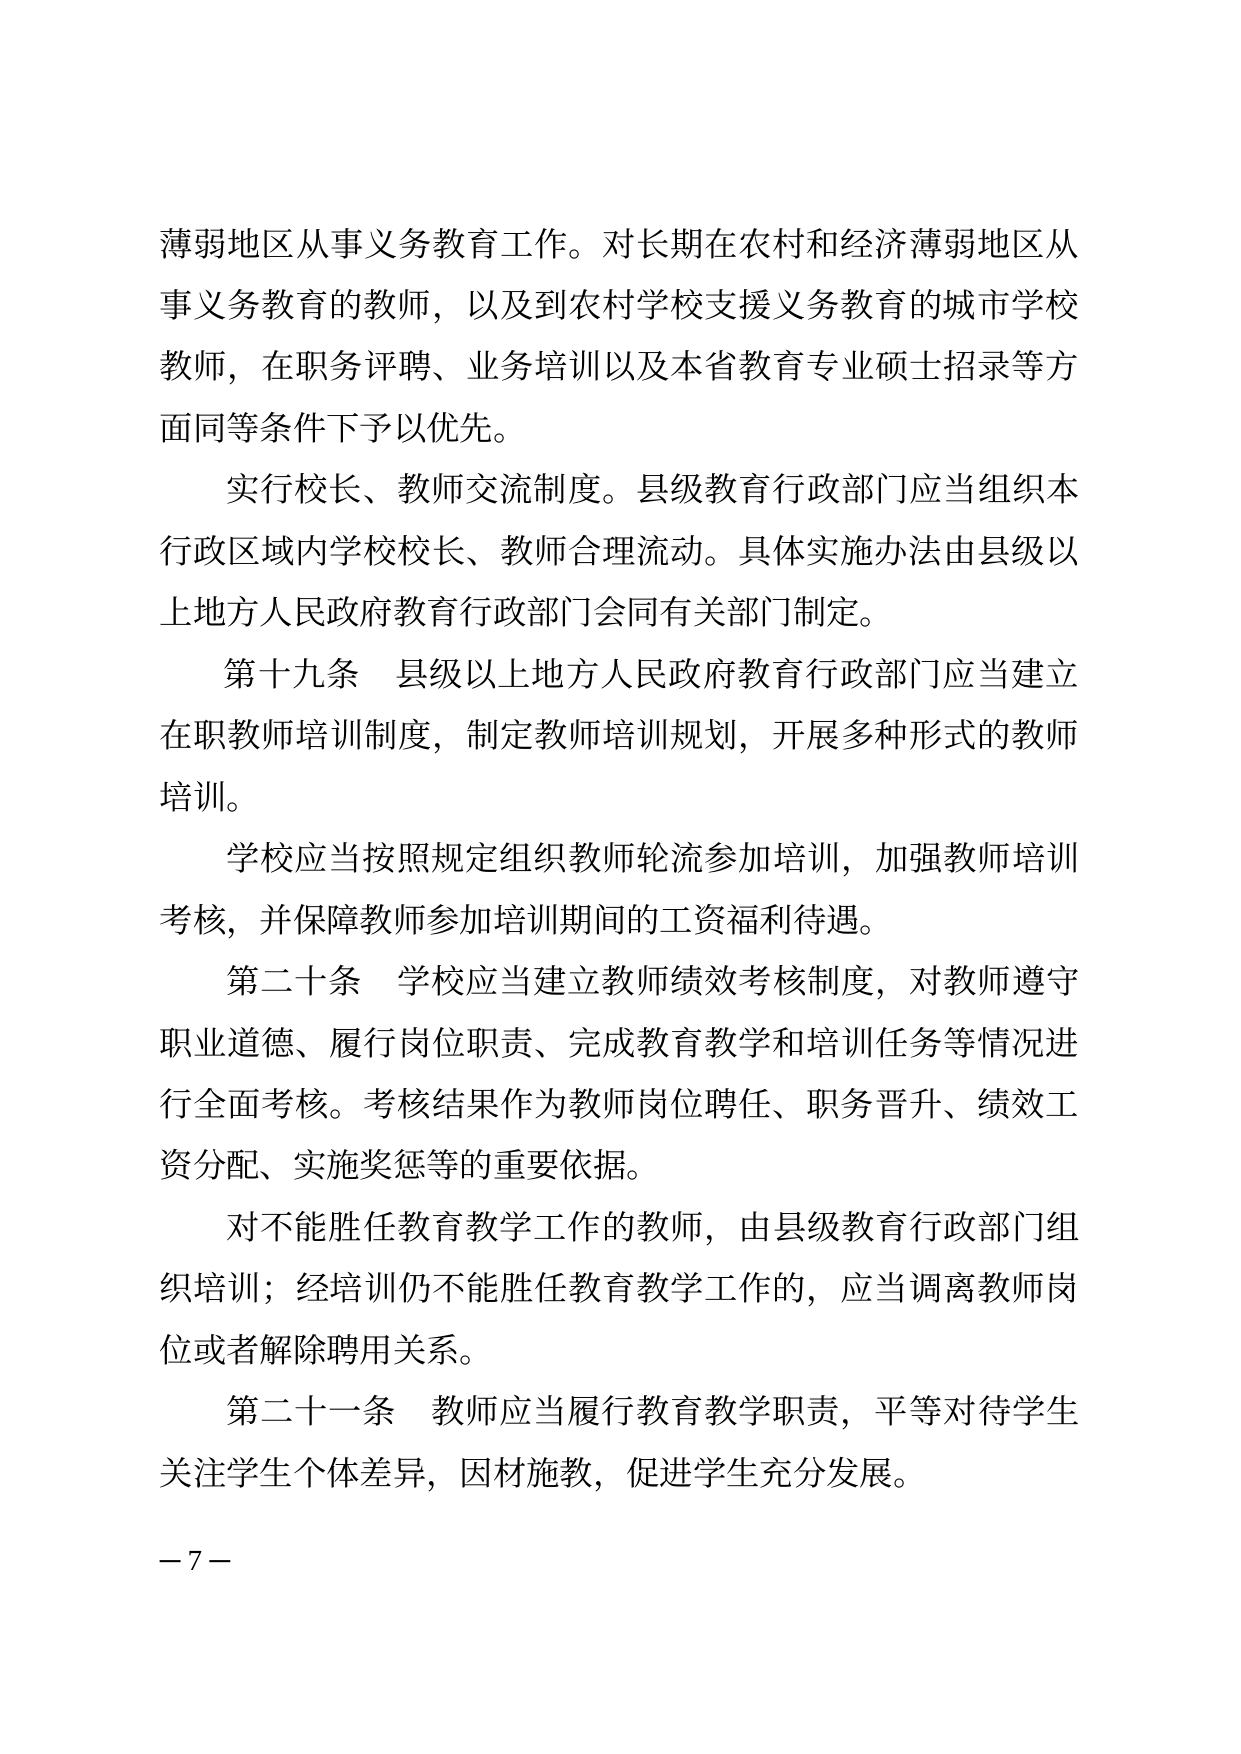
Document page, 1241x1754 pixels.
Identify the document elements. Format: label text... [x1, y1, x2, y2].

text 第十九条 县级以上地方人民政府教育行政部门应当建立在职教师培训制度，制定教师培训规划，开展多种形式的教师培训。 [159, 637, 1081, 821]
text 第二十一条 教师应当履行教育教学职责，平等对待学生，关注学生个体差异，因材施教，促进学生充分发展。 [159, 1374, 1081, 1497]
text 对不能胜任教育教学工作的教师，由县级教育行政部门组织培训；经培训仍不能胜任教育教学工作的，应当调离教师岗位或者解除聘用关系。 [159, 1190, 1081, 1374]
text 学校应当按照规定组织教师轮流参加培训，加强教师培训考核，并保障教师参加培训期间的工资福利待遇。 [159, 821, 1081, 944]
text 实行校长、教师交流制度。县级教育行政部门应当组织本行政区域内学校校长、教师合理流动。具体实施办法由县级以上地方人民政府教育行政部门会同有关部门制定。 [159, 453, 1081, 637]
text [159, 207, 1081, 453]
text 第二十条 学校应当建立教师绩效考核制度，对教师遵守职业道德、履行岗位职责、完成教育教学和培训任务等情况进行全面考核。考核结果作为教师岗位聘任、职务晋升、绩效工资分配、实施奖惩等的重要依据。 [159, 944, 1081, 1190]
